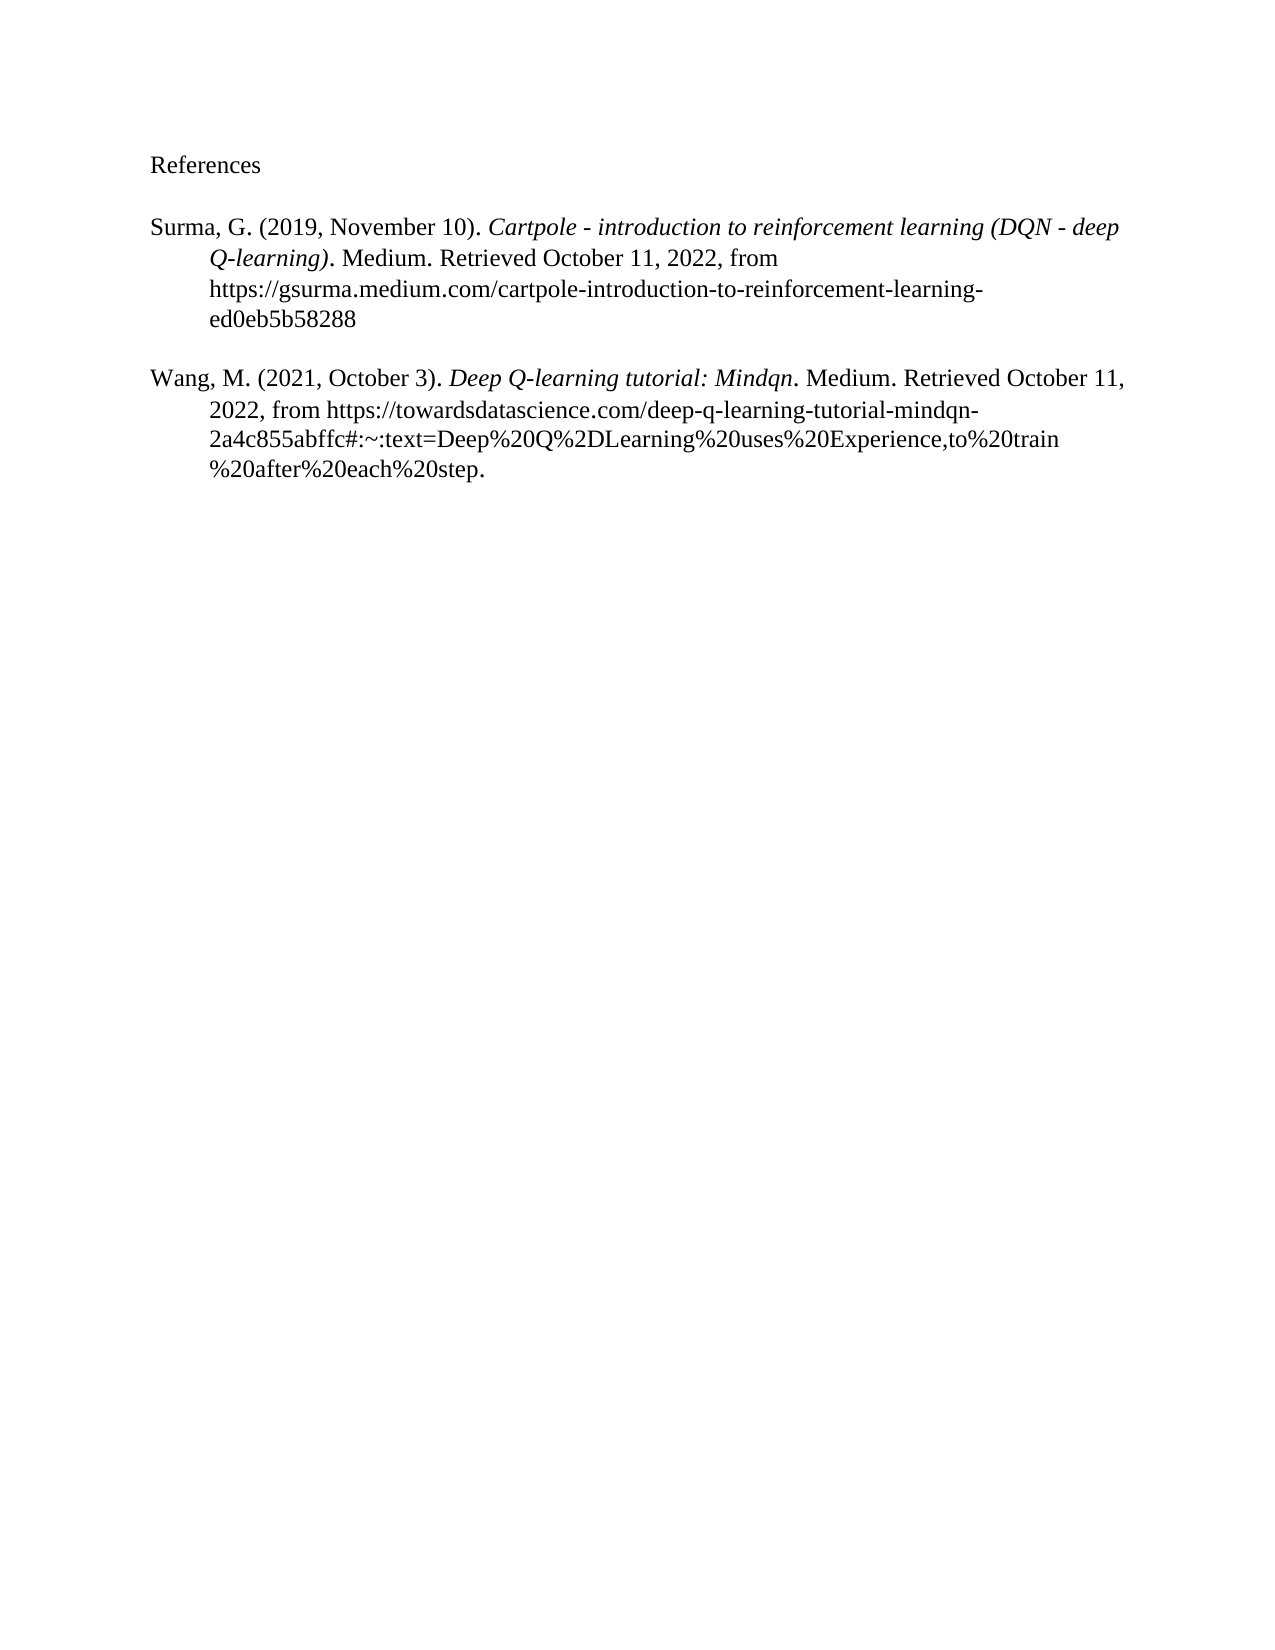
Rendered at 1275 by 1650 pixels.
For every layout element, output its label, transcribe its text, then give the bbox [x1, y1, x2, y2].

text References [150, 150, 1125, 179]
text Wang, M. (2021, October 3). Deep Q-learning tutorial: Mindqn. Medium. Retrieved October 11, 2022, from https://towardsdatascience.com/deep-q-learning-tutorial-mindqn-2a4c855abffc#:~:text=Deep%20Q%2DLearning%20uses%20Experience,to%20train%20after%20each%20step. [150, 362, 1125, 484]
text Surma, G. (2019, November 10). Cartpole - introduction to reinforcement learning (DQN - deep Q-learning). Medium. Retrieved October 11, 2022, from https://gsurma.medium.com/cartpole-introduction-to-reinforcement-learning-ed0eb5b58288 [150, 210, 1125, 332]
